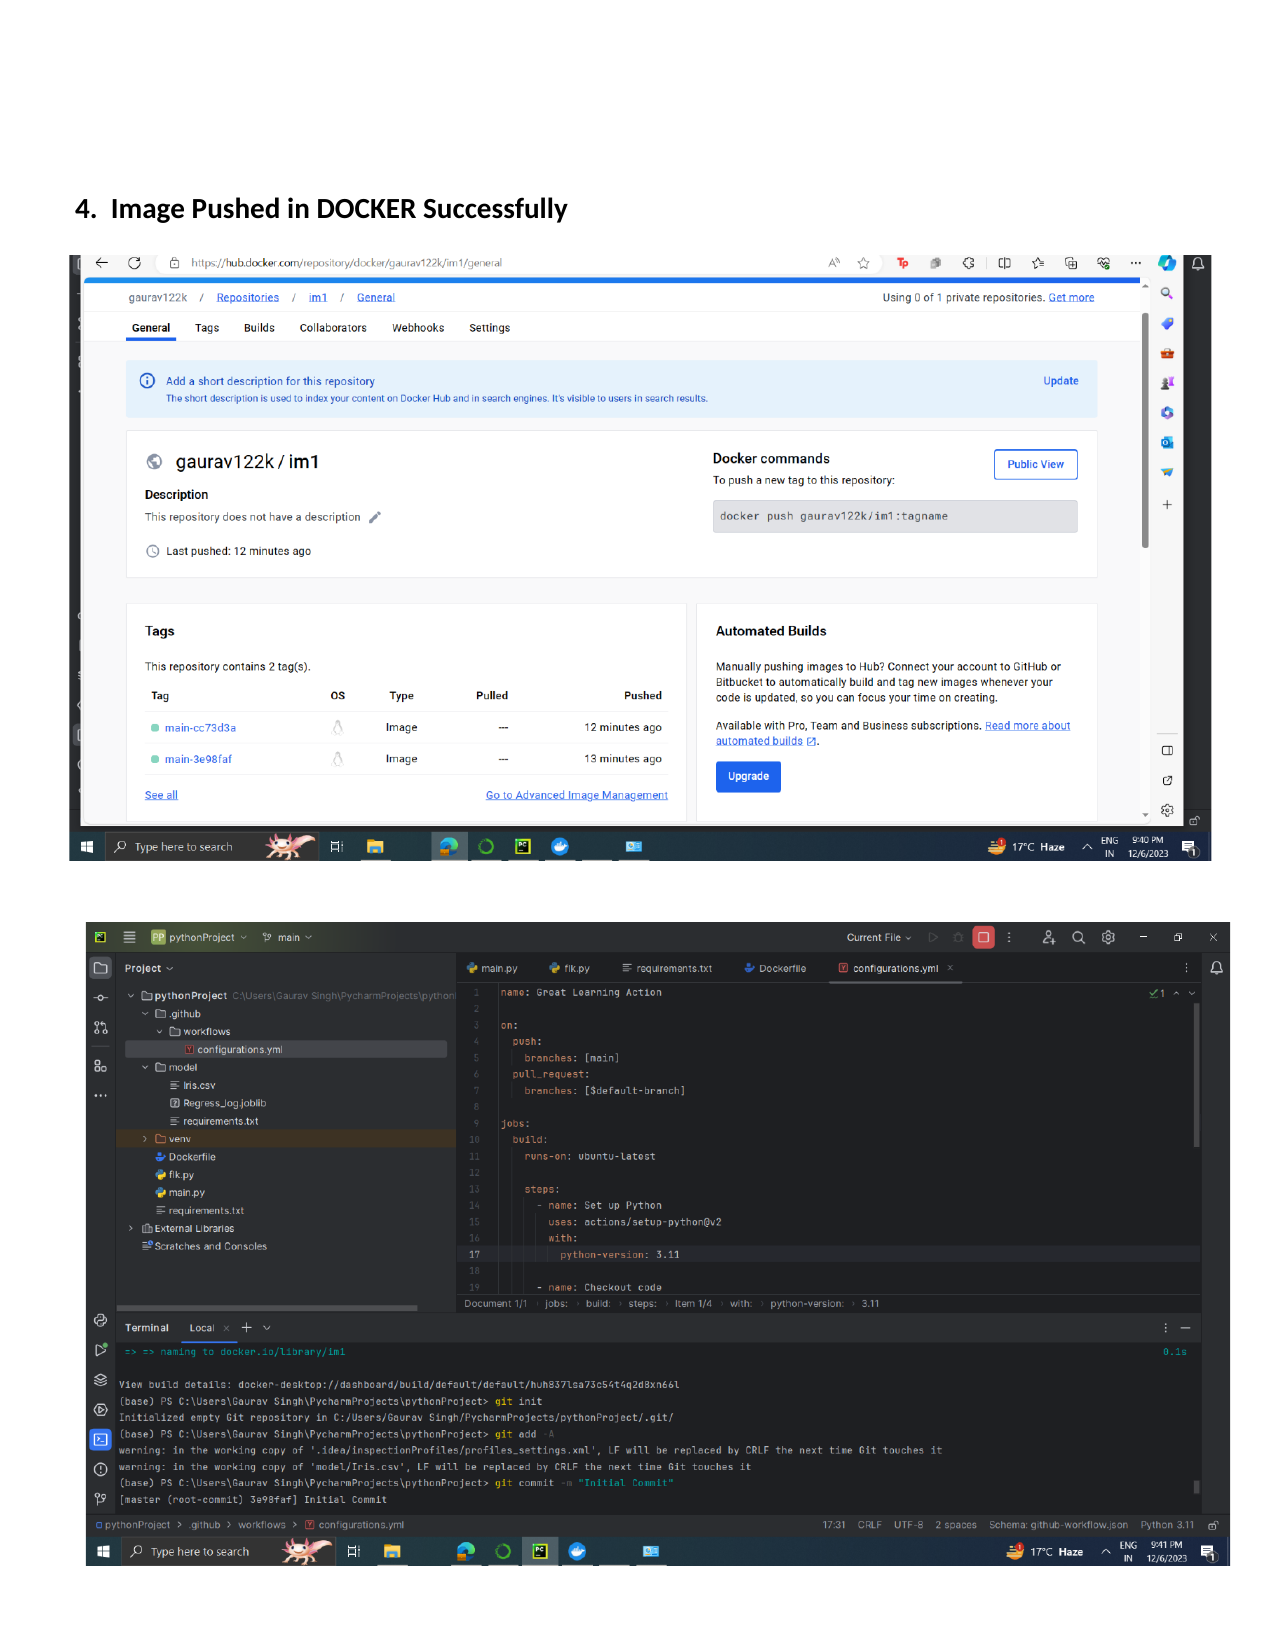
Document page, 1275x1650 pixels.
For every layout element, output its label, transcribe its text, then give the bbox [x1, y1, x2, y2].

picture [85, 922, 1231, 1566]
text 4. Image Pushed in DOCKER Successfully [75, 190, 1200, 225]
picture [69, 255, 1212, 861]
